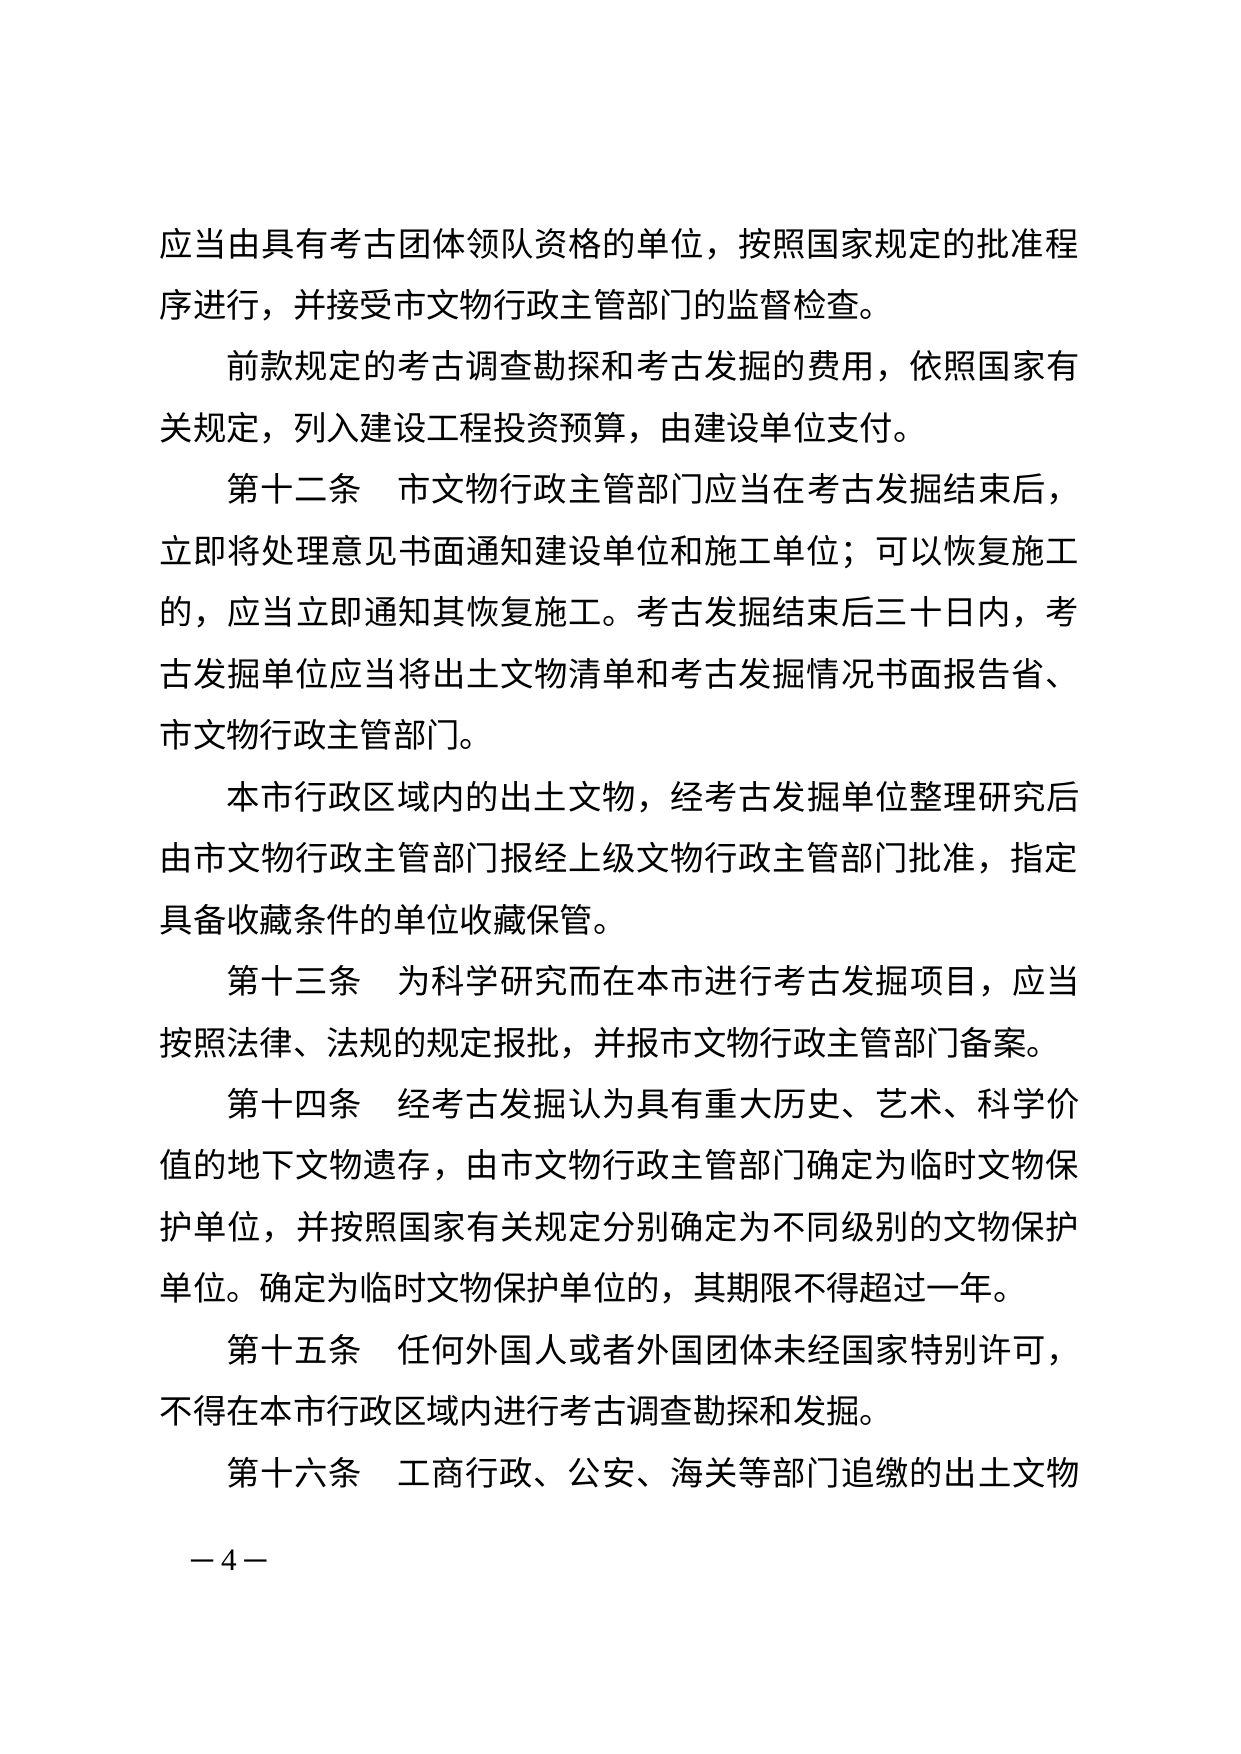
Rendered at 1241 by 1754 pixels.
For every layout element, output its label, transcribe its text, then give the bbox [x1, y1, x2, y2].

text 第十二条 市文物行政主管部门应当在考古发掘结束后，立即将处理意见书面通知建设单位和施工单位；可以恢复施工的，应当立即通知其恢复施工。考古发掘结束后三十日内，考古发掘单位应当将出土文物清单和考古发掘情况书面报告省、市文物行政主管部门。 [159, 453, 1081, 760]
text 第十五条 任何外国人或者外国团体未经国家特别许可，不得在本市行政区域内进行考古调查勘探和发掘。 [159, 1313, 1081, 1436]
text 第十三条 为科学研究而在本市进行考古发掘项目，应当按照法律、法规的规定报批，并报市文物行政主管部门备案。 [159, 944, 1081, 1067]
text 本市行政区域内的出土文物，经考古发掘单位整理研究后，由市文物行政主管部门报经上级文物行政主管部门批准，指定具备收藏条件的单位收藏保管。 [159, 760, 1081, 944]
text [159, 207, 1081, 330]
text 前款规定的考古调查勘探和考古发掘的费用，依照国家有关规定，列入建设工程投资预算，由建设单位支付。 [159, 330, 1081, 453]
text 第十四条 经考古发掘认为具有重大历史、艺术、科学价值的地下文物遗存，由市文物行政主管部门确定为临时文物保护单位，并按照国家有关规定分别确定为不同级别的文物保护单位。确定为临时文物保护单位的，其期限不得超过一年。 [159, 1067, 1081, 1313]
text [159, 1436, 1081, 1497]
